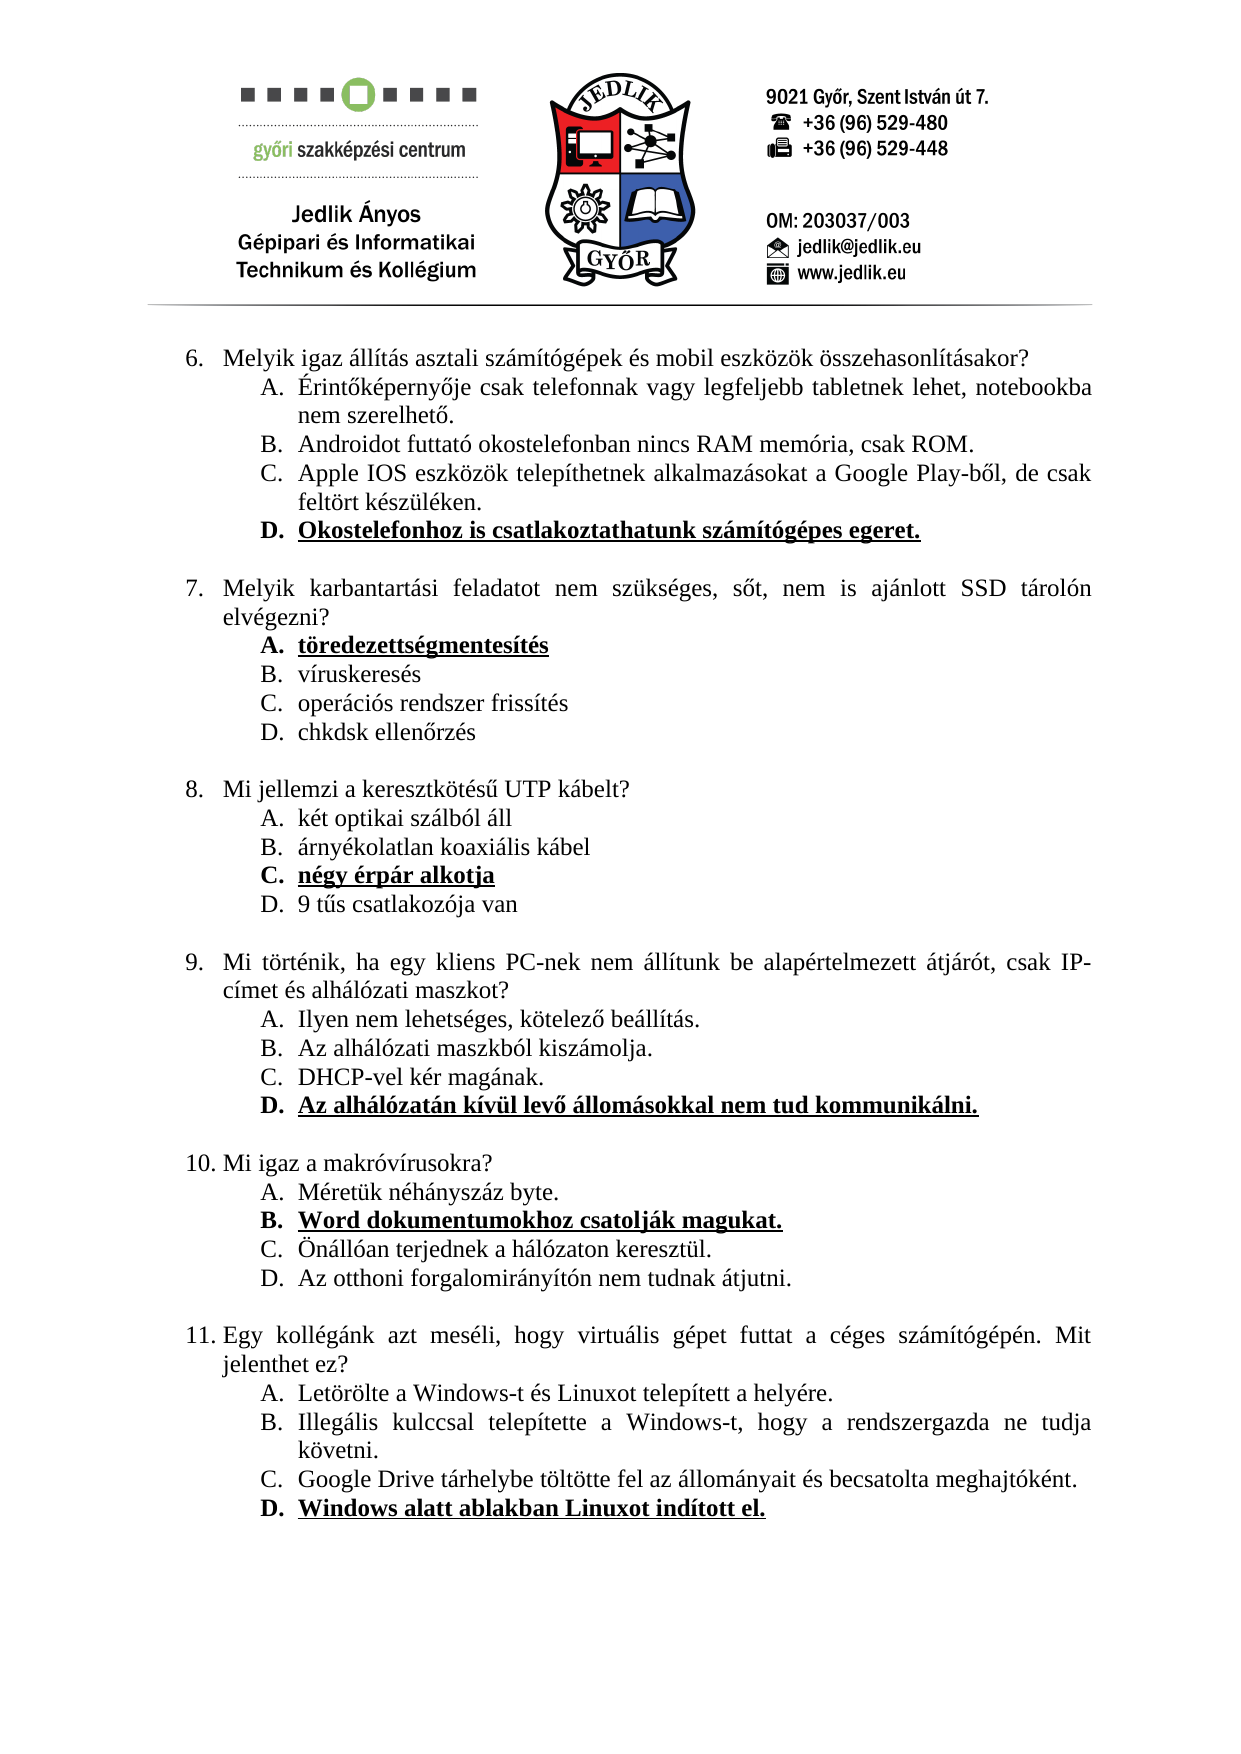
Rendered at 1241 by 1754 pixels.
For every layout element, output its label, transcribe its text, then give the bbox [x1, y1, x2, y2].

list chkdsk ellenőrzés [260, 717, 1093, 745]
list Mi igaz a makróvírusokra? [185, 1148, 1093, 1177]
list víruskeresés [260, 659, 1093, 688]
list Word dokumentumokhoz csatolják magukat. [260, 1205, 1093, 1234]
list Mi jellemzi a keresztkötésű UTP kábelt? [185, 774, 1093, 803]
list Illegális kulccsal telepítette a Windows-t, hogy a rendszergazda ne tudja követni. [260, 1407, 1093, 1464]
picture [147, 73, 1093, 306]
list töredezettségmentesítés [260, 630, 1093, 659]
list Érintőképernyője csak telefonnak vagy legfeljebb tabletnek lehet, notebookba nem szerelhető. [260, 372, 1093, 429]
list négy érpár alkotja [260, 860, 1093, 889]
list Egy kollégánk azt meséli, hogy virtuális gépet futtat a céges számítógépén. Mit jelenthet ez? [185, 1320, 1093, 1378]
list DHCP-vel kér magának. [260, 1062, 1093, 1090]
list Melyik igaz állítás asztali számítógépek és mobil eszközök összehasonlításakor? [185, 343, 1093, 372]
list Letörölte a Windows-t és Linuxot telepített a helyére. [260, 1378, 1093, 1407]
list árnyékolatlan koaxiális kábel [260, 832, 1093, 860]
list Okostelefonhoz is csatlakoztathatunk számítógépes egeret. [260, 515, 1093, 544]
list operációs rendszer frissítés [260, 688, 1093, 717]
list 9 tűs csatlakozója van [260, 889, 1093, 918]
list Androidot futtató okostelefonban nincs RAM memória, csak ROM. [260, 429, 1093, 458]
list Önállóan terjednek a hálózaton keresztül. [260, 1234, 1093, 1263]
list Az alhálózatán kívül levő állomásokkal nem tud kommunikálni. [260, 1090, 1093, 1119]
list Melyik karbantartási feladatot nem szükséges, sőt, nem is ajánlott SSD tárolón elvégezni? [185, 573, 1093, 630]
list Az alhálózati maszkból kiszámolja. [260, 1033, 1093, 1062]
list Az otthoni forgalomirányítón nem tudnak átjutni. [260, 1263, 1093, 1292]
list Apple IOS eszközök telepíthetnek alkalmazásokat a Google Play-ből, de csak feltört készüléken. [260, 458, 1093, 515]
list Mi történik, ha egy kliens PC-nek nem állítunk be alapértelmezett átjárót, csak IP-címet és alhálózati maszkot? [185, 947, 1093, 1004]
list két optikai szálból áll [260, 803, 1093, 832]
list Méretük néhányszáz byte. [260, 1177, 1093, 1205]
list Ilyen nem lehetséges, kötelező beállítás. [260, 1004, 1093, 1033]
list Windows alatt ablakban Linuxot indított el. [260, 1493, 1093, 1522]
list Google Drive tárhelybe töltötte fel az állományait és becsatolta meghajtóként. [260, 1464, 1093, 1493]
